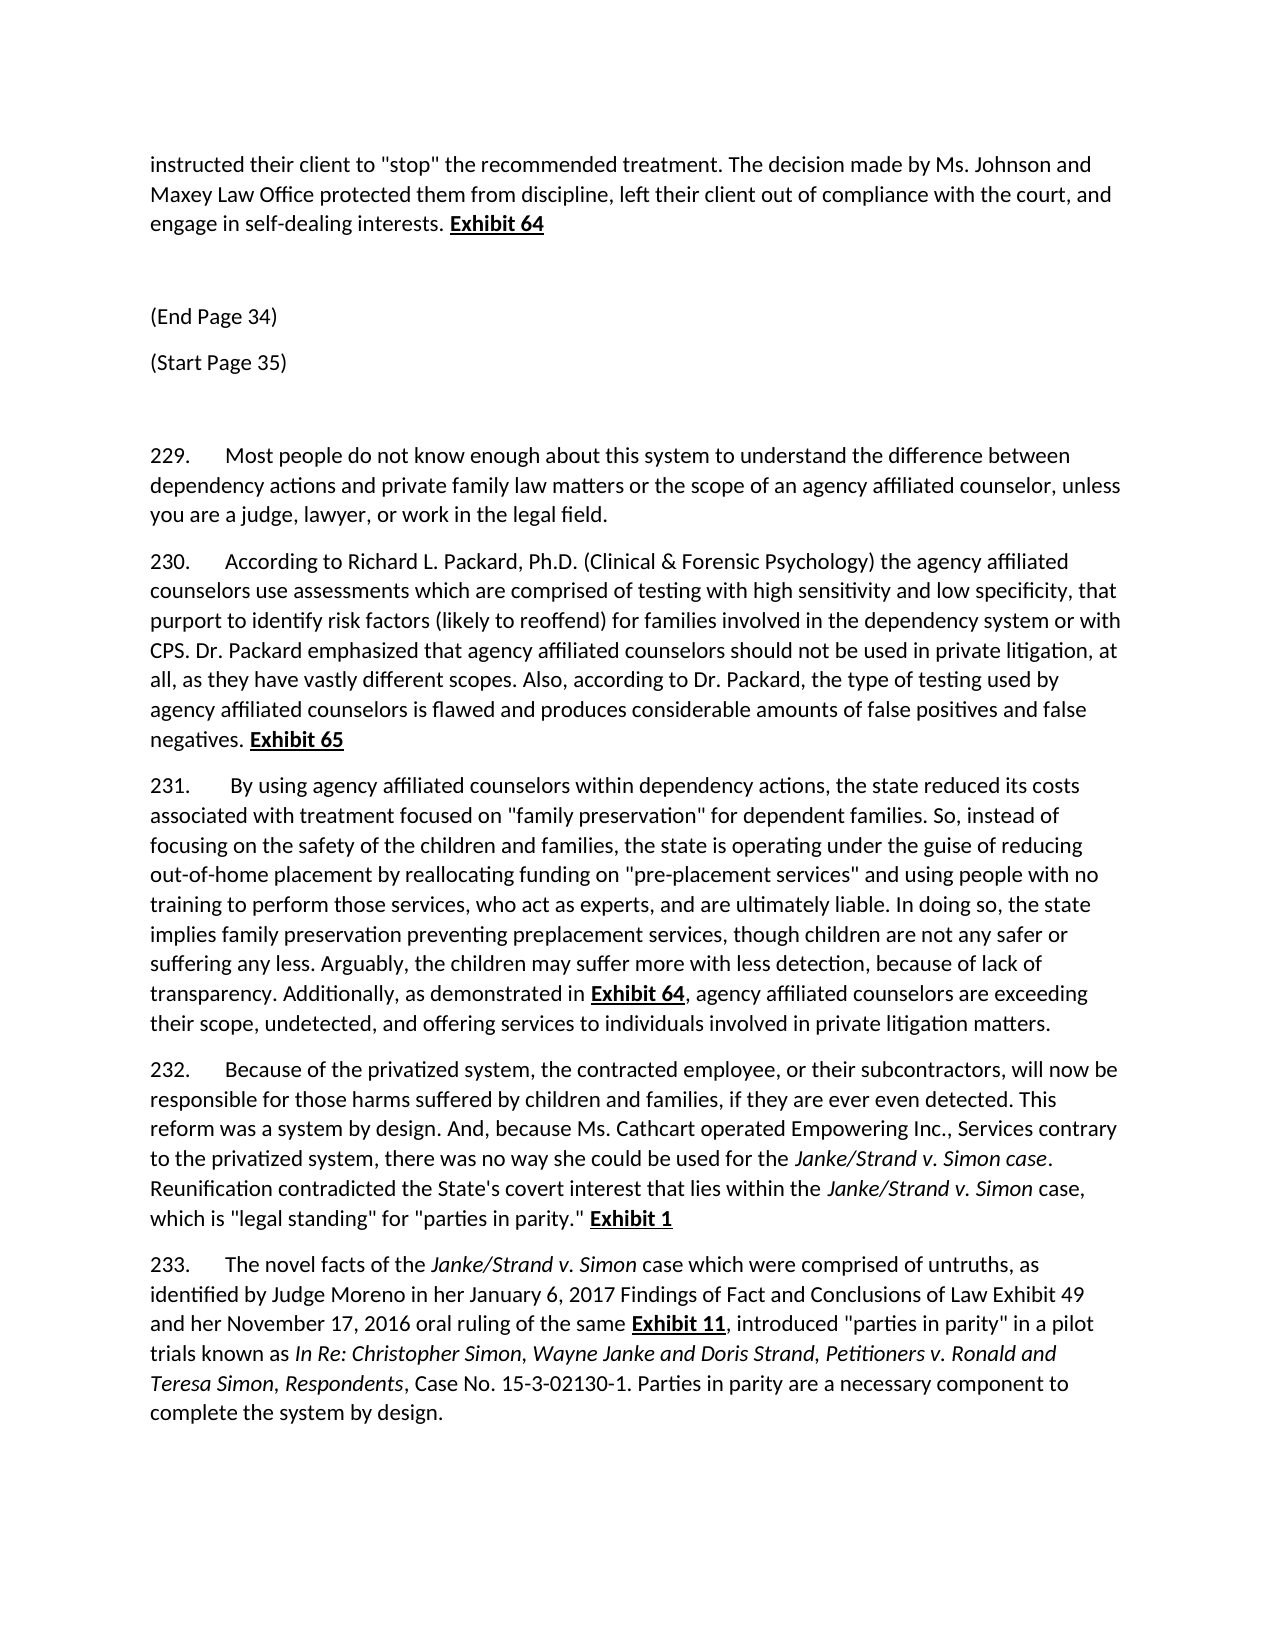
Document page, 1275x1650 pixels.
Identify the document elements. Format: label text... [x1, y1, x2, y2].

text (End Page 34) [150, 302, 1125, 330]
text 231. By using agency affiliated counselors within dependency actions, the state reduced its costs associated with treatment focused on "family preservation" for dependent families. So, instead of focusing on the safety of the children and families, the state is operating under the guise of reducing out-of-home placement by reallocating funding on "pre-placement services" and using people with no training to perform those services, who act as experts, and are ultimately liable. In doing so, the state implies family preservation preventing pre­placement services, though children are not any safer or suffering any less. Arguably, the children may suffer more with less detection, because of lack of transparency. Additionally, as demonstrated in Exhibit 64, agency affiliated counselors are exceeding their scope, undetected, and offering services to individuals involved in private litigation matters. [150, 771, 1125, 1037]
text 232. Because of the privatized system, the contracted employee, or their subcontractors, will now be responsible for those harms suffered by children and families, if they are ever even detected. This reform was a system by design. And, because Ms. Cathcart operated Empowering Inc., Services contrary to the privatized system, there was no way she could be used for the Janke/Strand v. Simon case. Reunification contradicted the State's covert interest that lies within the Janke/Strand v. Simon case, which is "legal standing" for "parties in parity." Exhibit 1 [150, 1055, 1125, 1232]
text 233. The novel facts of the Janke/Strand v. Simon case which were comprised of untruths, as identified by Judge Moreno in her January 6, 2017 Findings of Fact and Conclusions of Law Exhibit 49 and her November 17, 2016 oral ruling of the same Exhibit 11, introduced "parties in parity" in a pilot trials known as In Re: Christopher Simon, Wayne Janke and Doris Strand, Petitioners v. Ronald and Teresa Simon, Respondents, Case No. 15-3-02130-1. Parties in parity are a necessary component to complete the system by design. [150, 1250, 1125, 1426]
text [150, 150, 1125, 237]
text 230. According to Richard L. Packard, Ph.D. (Clinical & Forensic Psychology) the agency affiliated counselors use assessments which are comprised of testing with high sensitivity and low specificity, that purport to identify risk factors (likely to reoffend) for families involved in the dependency system or with CPS. Dr. Packard emphasized that agency affiliated counselors should not be used in private litigation, at all, as they have vastly different scopes. Also, according to Dr. Packard, the type of testing used by agency affiliated counselors is flawed and produces considerable amounts of false positives and false negatives. Exhibit 65 [150, 547, 1125, 753]
text (Start Page 35) [150, 348, 1125, 376]
text 229. Most people do not know enough about this system to understand the difference between dependency actions and private family law matters or the scope of an agency affiliated counselor, unless you are a judge, lawyer, or work in the legal field. [150, 441, 1125, 528]
